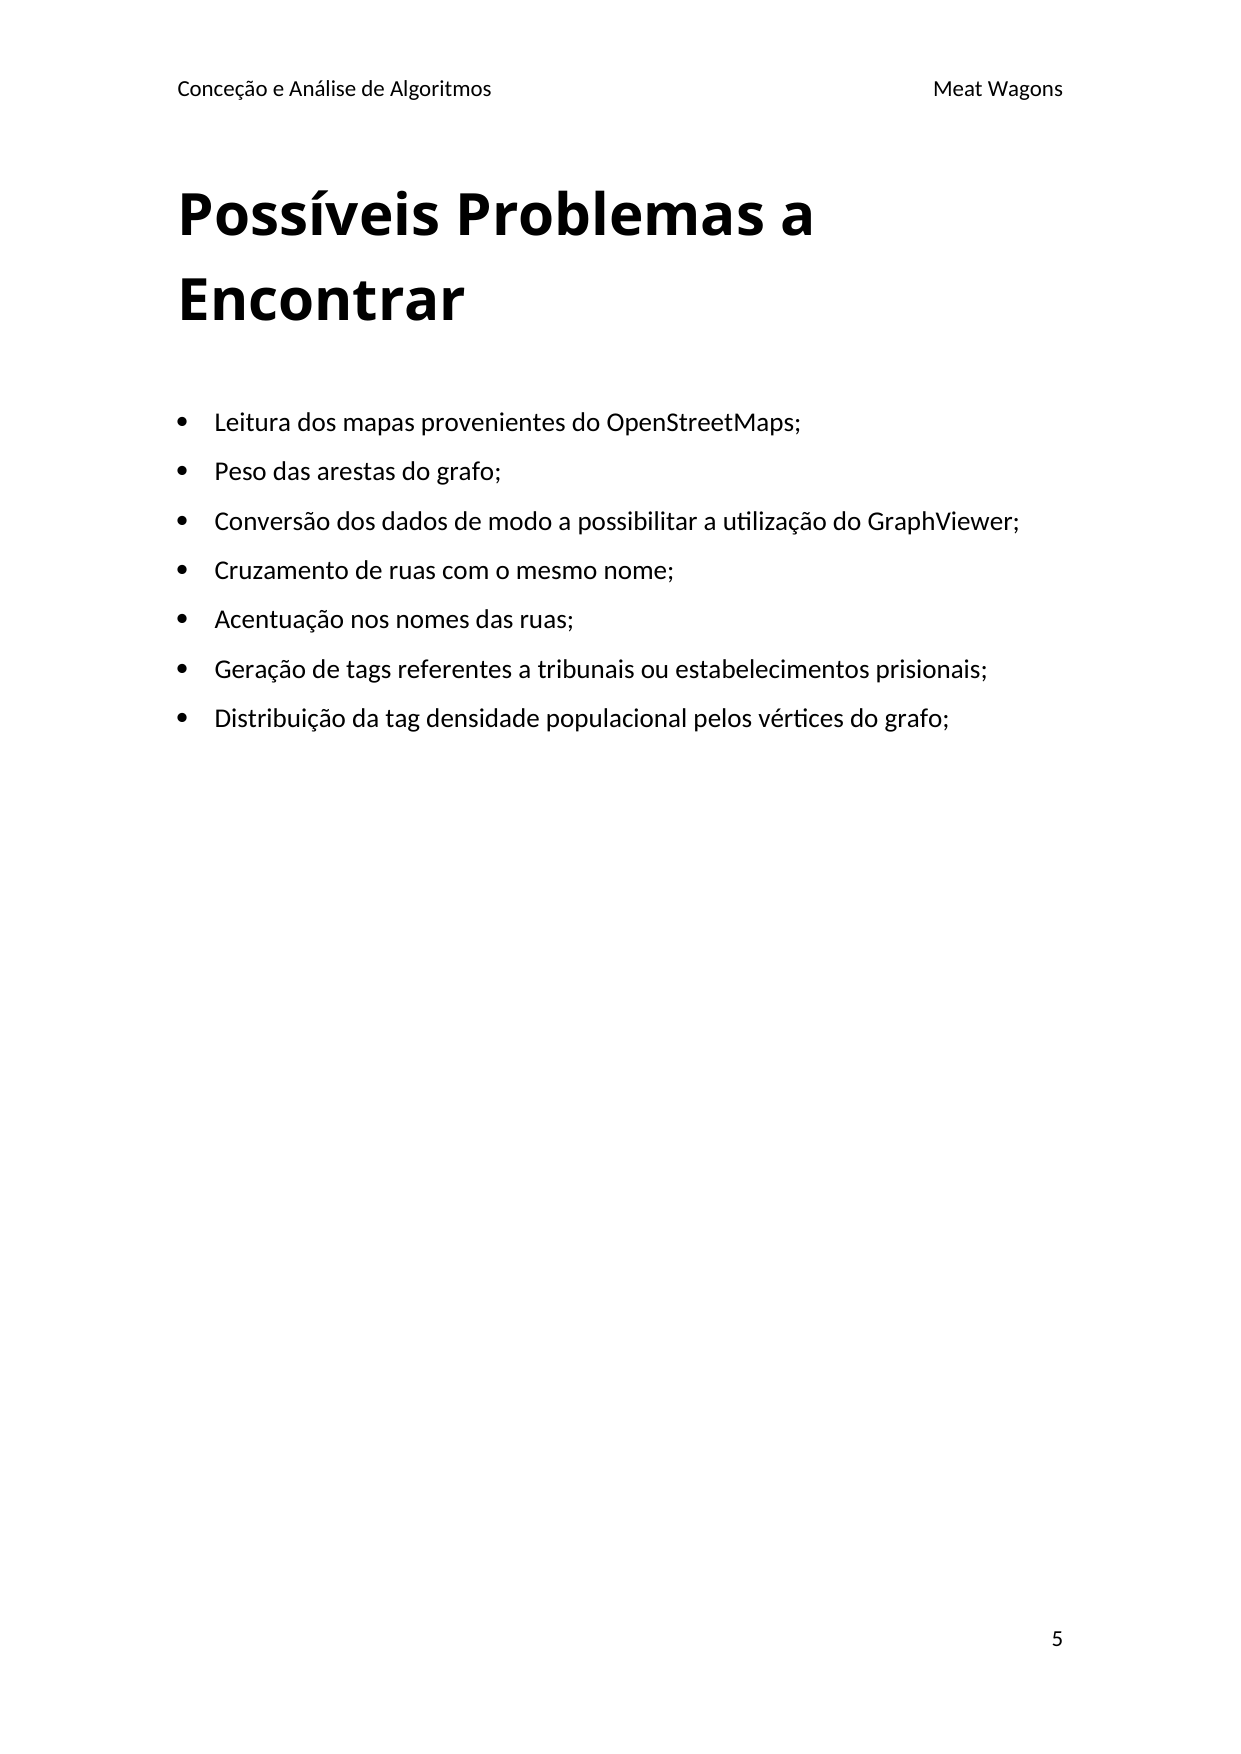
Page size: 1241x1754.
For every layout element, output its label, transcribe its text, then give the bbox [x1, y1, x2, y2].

list Acentuação nos nomes das ruas; [177, 603, 1063, 636]
list Cruzamento de ruas com o mesmo nome; [177, 553, 1063, 586]
list Distribuição da tag densidade populacional pelos vértices do grafo; [177, 702, 1063, 734]
list Peso das arestas do grafo; [177, 454, 1063, 487]
list Conversão dos dados de modo a possibilitar a utilização do GraphViewer; [177, 504, 1063, 537]
list Leitura dos mapas provenientes do OpenStreetMaps; [177, 405, 1063, 438]
list Geração de tags referentes a tribunais ou estabelecimentos prisionais; [177, 652, 1063, 685]
subtitle Possíveis Problemas a Encontrar [177, 173, 1063, 338]
